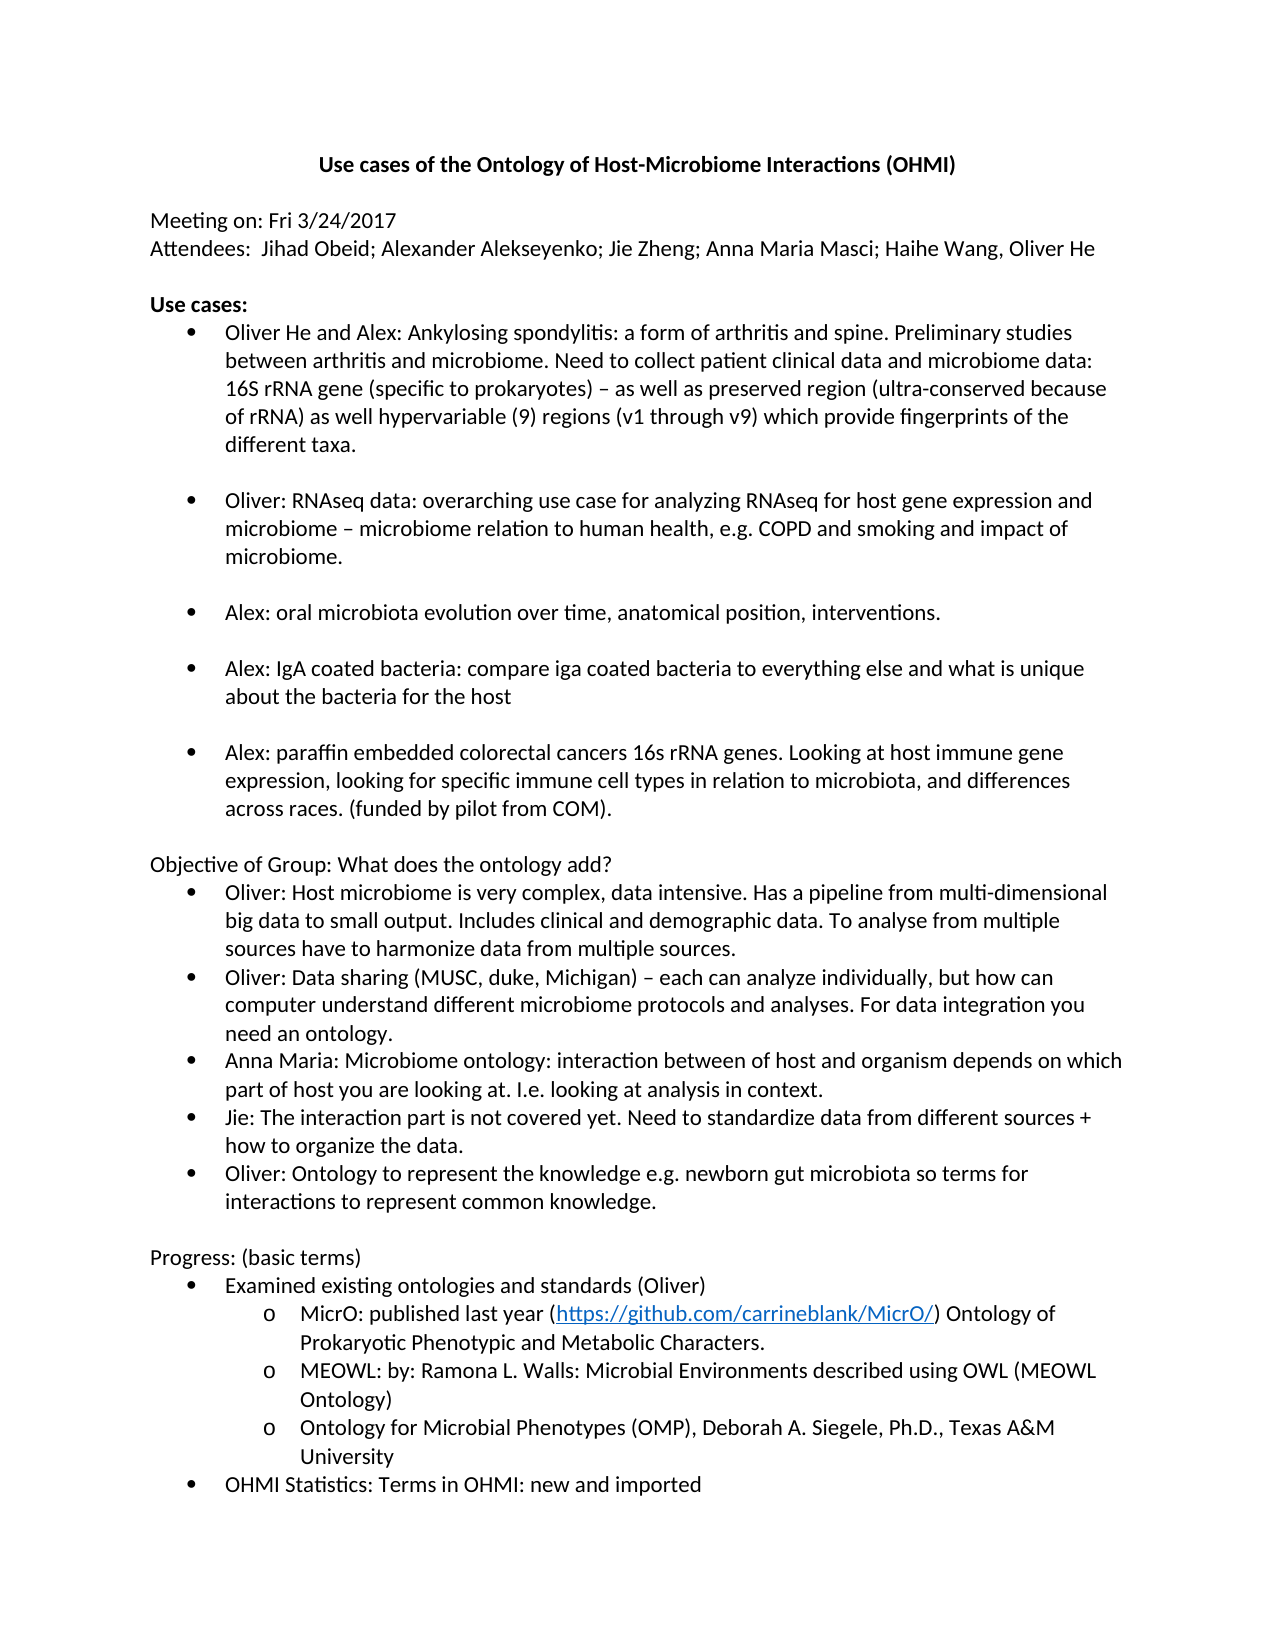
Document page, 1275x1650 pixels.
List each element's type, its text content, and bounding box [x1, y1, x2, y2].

list MicrO: published last year (https://github.com/carrineblank/MicrO/) Ontology of Prokaryotic Phenotypic and Metabolic Characters. [262, 1299, 1125, 1356]
list Oliver: Host microbiome is very complex, data intensive. Has a pipeline from multi-dimensional big data to small output. Includes clinical and demographic data. To analyse from multiple sources have to harmonize data from multiple sources. [187, 878, 1125, 963]
text Use cases: [150, 290, 1125, 318]
list Alex: oral microbiota evolution over time, anatomical position, interventions. [187, 598, 1125, 626]
list Alex: paraffin embedded colorectal cancers 16s rRNA genes. Looking at host immune gene expression, looking for specific immune cell types in relation to microbiota, and differences across races. (funded by pilot from COM). [187, 738, 1125, 822]
list Alex: IgA coated bacteria: compare iga coated bacteria to everything else and what is unique about the bacteria for the host [187, 654, 1125, 710]
list Ontology for Microbial Phenotypes (OMP), Deborah A. Siegele, Ph.D., Texas A&M University [262, 1413, 1125, 1470]
text Meeting on: Fri 3/24/2017 [150, 206, 1125, 234]
list Anna Maria: Microbiome ontology: interaction between of host and organism depends on which part of host you are looking at. I.e. looking at analysis in context. [187, 1047, 1125, 1103]
text Attendees: Jihad Obeid; Alexander Alekseyenko; Jie Zheng; Anna Maria Masci; Haihe Wang, Oliver He [150, 234, 1125, 262]
list Oliver: Ontology to represent the knowledge e.g. newborn gut microbiota so terms for interactions to represent common knowledge. [187, 1159, 1125, 1215]
list Oliver He and Alex: Ankylosing spondylitis: a form of arthritis and spine. Preliminary studies between arthritis and microbiome. Need to collect patient clinical data and microbiome data: 16S rRNA gene (specific to prokaryotes) – as well as preserved region (ultra-conserved because of rRNA) as well hypervariable (9) regions (v1 through v9) which provide fingerprints of the different taxa. [187, 318, 1125, 458]
text Objective of Group: What does the ontology add? [150, 851, 1125, 878]
list OHMI Statistics: Terms in OHMI: new and imported [187, 1470, 1125, 1498]
list Jie: The interaction part is not covered yet. Need to standardize data from different sources + how to organize the data. [187, 1103, 1125, 1159]
text Progress: (basic terms) [150, 1243, 1125, 1271]
list MEOWL: by: Ramona L. Walls: Microbial Environments described using OWL (MEOWL Ontology) [262, 1356, 1125, 1413]
list Examined existing ontologies and standards (Oliver) [187, 1271, 1125, 1299]
text Use cases of the Ontology of Host-Microbiome Interactions (OHMI) [150, 150, 1125, 178]
list Oliver: RNAseq data: overarching use case for analyzing RNAseq for host gene expression and microbiome – microbiome relation to human health, e.g. COPD and smoking and impact of microbiome. [187, 486, 1125, 570]
list Oliver: Data sharing (MUSC, duke, Michigan) – each can analyze individually, but how can computer understand different microbiome protocols and analyses. For data integration you need an ontology. [187, 963, 1125, 1047]
